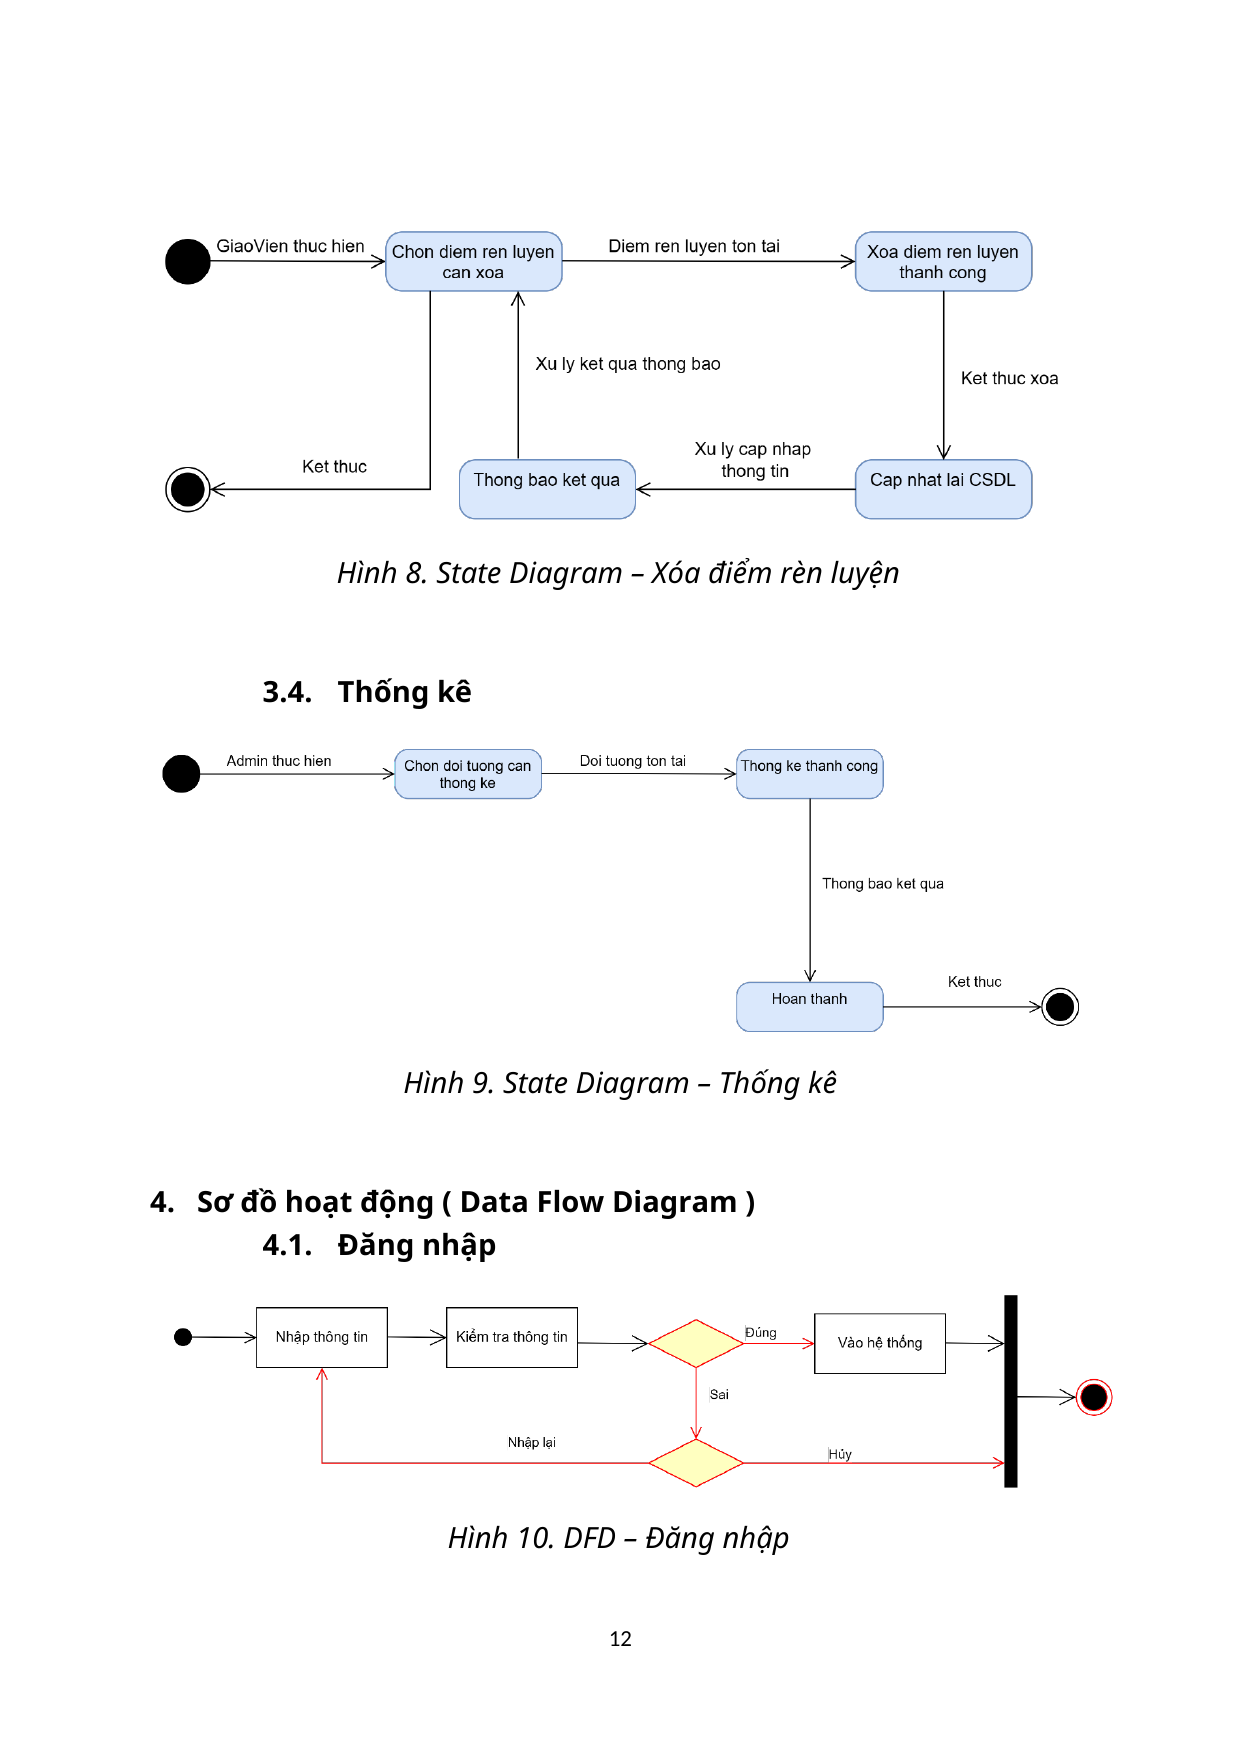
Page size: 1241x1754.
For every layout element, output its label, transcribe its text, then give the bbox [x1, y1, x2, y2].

text Hình 8. State Diagram – Xóa điểm rèn luyện [150, 553, 1090, 592]
list Thống kê [262, 672, 1090, 711]
list Sơ đồ hoạt động ( Data Flow Diagram ) [150, 1182, 1090, 1221]
picture [150, 731, 1091, 1044]
picture [150, 209, 1091, 534]
picture [150, 1283, 1123, 1499]
list Đăng nhập [262, 1224, 1090, 1264]
text Hình 9. State Diagram – Thống kê [150, 1063, 1090, 1102]
text Hình 10. DFD – Đăng nhập [150, 1517, 1090, 1557]
